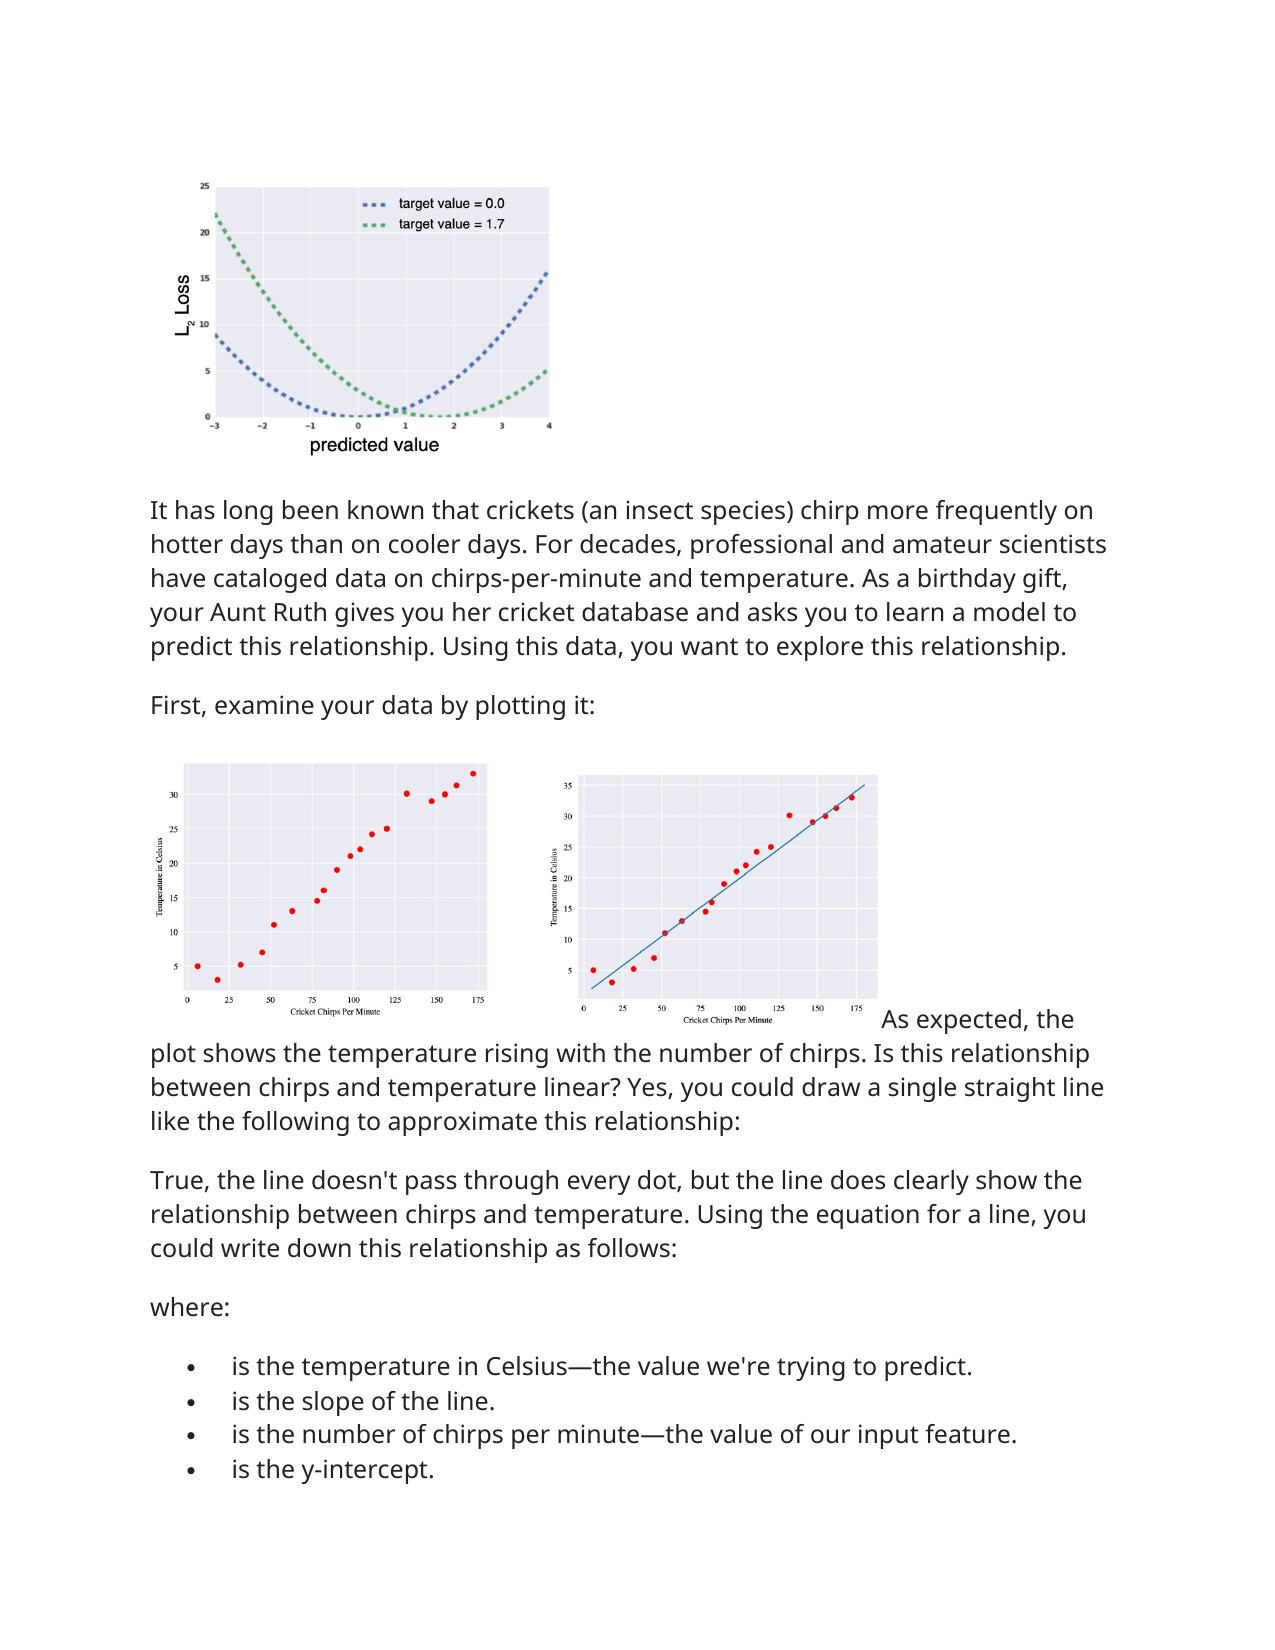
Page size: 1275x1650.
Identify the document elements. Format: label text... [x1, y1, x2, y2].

text First, examine your data by plotting it: [150, 688, 1125, 722]
list is the number of chirps per minute—the value of our input feature. [187, 1417, 1125, 1451]
text It has long been known that crickets (an insect species) chirp more frequently on hotter days than on cooler days. For decades, professional and amateur scientists have cataloged data on chirps-per-minute and temperature. As a birthday gift, your Aunt Ruth gives you her cricket database and asks you to learn a model to predict this relationship. Using this data, you want to explore this relationship. [150, 492, 1125, 663]
picture [150, 746, 882, 1029]
text where: [150, 1290, 1125, 1324]
list is the temperature in Celsius—the value we're trying to predict. [187, 1349, 1125, 1383]
list is the y-intercept. [187, 1451, 1125, 1485]
text True, the line doesn't pass through every dot, but the line does clearly show the relationship between chirps and temperature. Using the equation for a line, you could write down this relationship as follows: [150, 1163, 1125, 1265]
list is the slope of the line. [187, 1383, 1125, 1417]
picture [150, 150, 584, 468]
